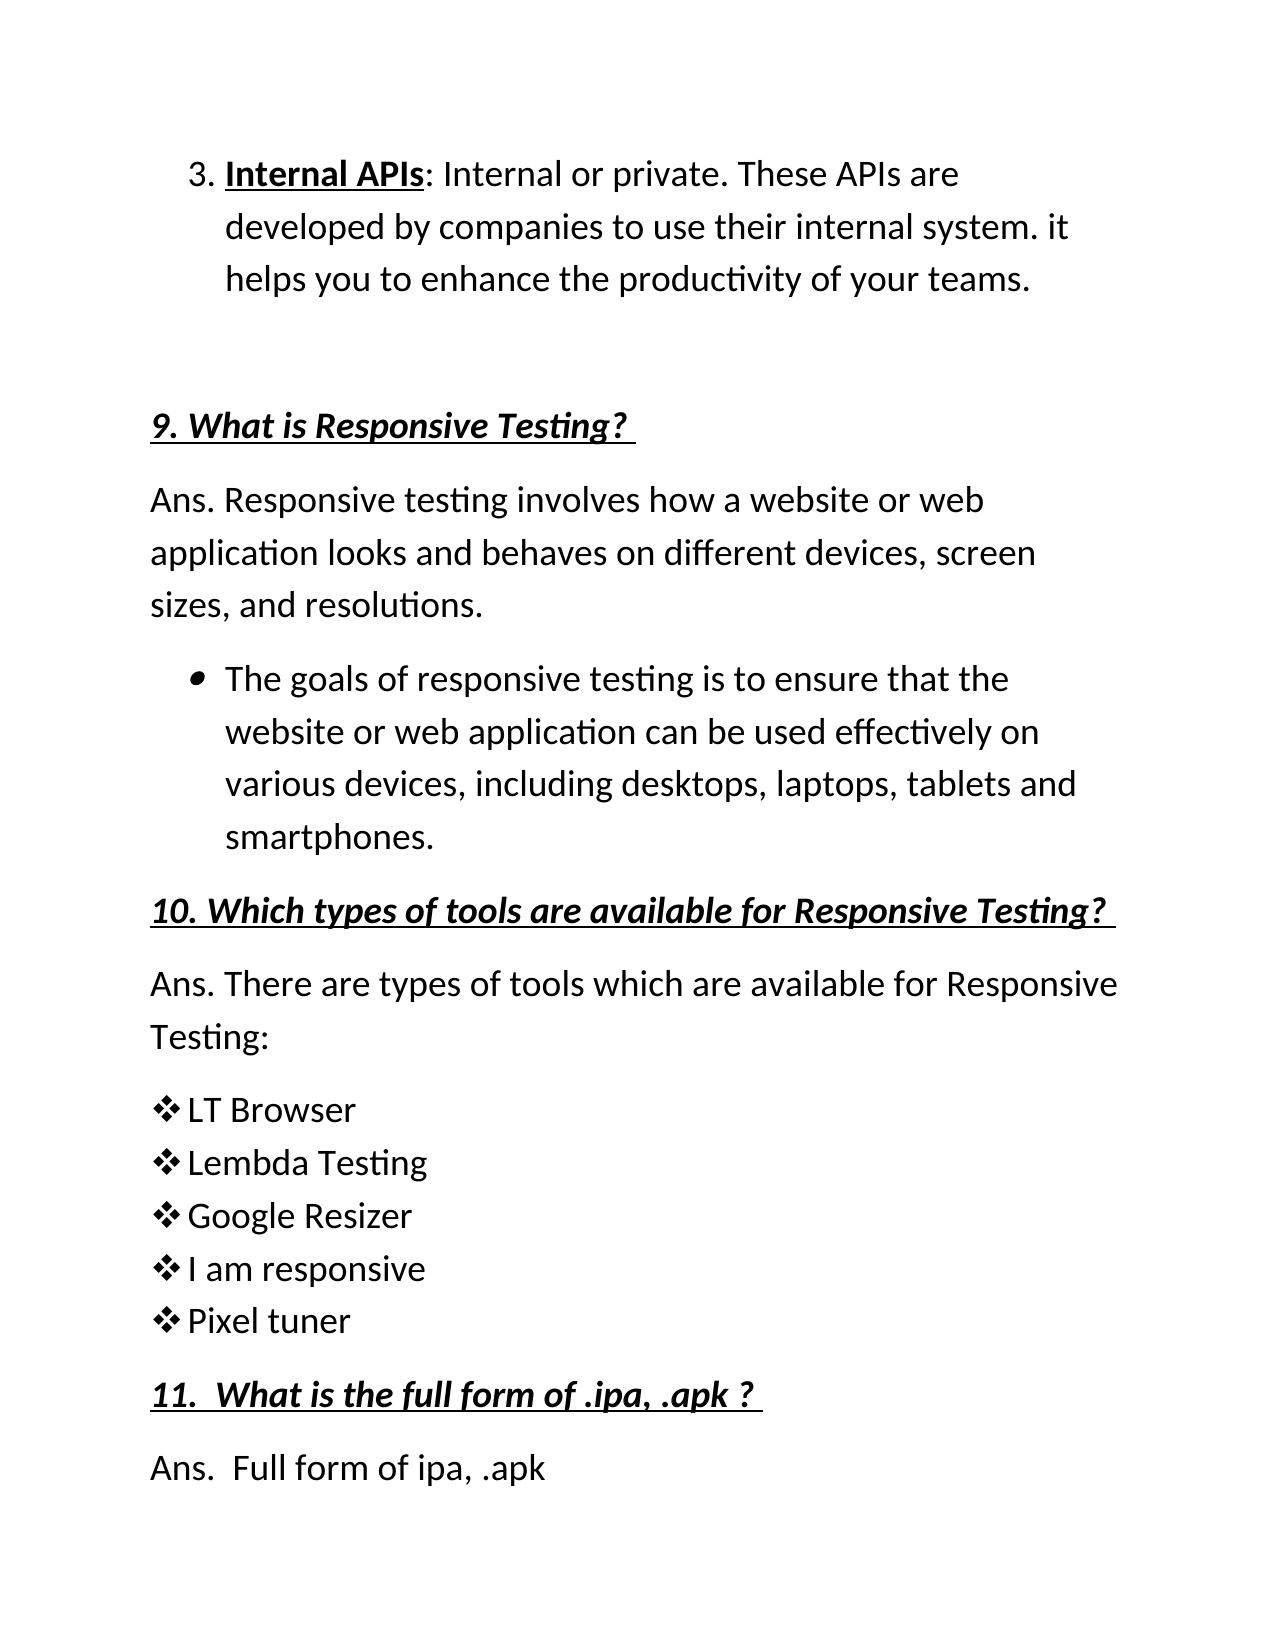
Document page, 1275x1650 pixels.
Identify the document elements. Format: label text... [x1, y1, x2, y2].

text 11. What is the full form of .ipa, .apk ? [150, 1371, 1125, 1417]
list Google Resizer [150, 1192, 1125, 1238]
list Lembda Testing [150, 1139, 1125, 1185]
list LT Browser [150, 1086, 1125, 1132]
list Internal APIs: Internal or private. These APIs are developed by companies to use their internal system. it helps you to enhance the productivity of your teams. [187, 150, 1125, 301]
text Ans. Full form of ipa, .apk [150, 1444, 1125, 1490]
text Ans. Responsive testing involves how a website or web application looks and behaves on different devices, screen sizes, and resolutions. [150, 476, 1125, 627]
text Ans. There are types of tools which are available for Responsive Testing: [150, 960, 1125, 1059]
list Pixel tuner [150, 1297, 1125, 1343]
text 9. What is Responsive Testing? [150, 402, 1125, 448]
text 10. Which types of tools are available for Responsive Testing? [150, 887, 1125, 932]
list I am responsive [150, 1244, 1125, 1290]
list The goals of responsive testing is to ensure that the website or web application can be used effectively on various devices, including desktops, laptops, tablets and smartphones. [187, 655, 1125, 859]
